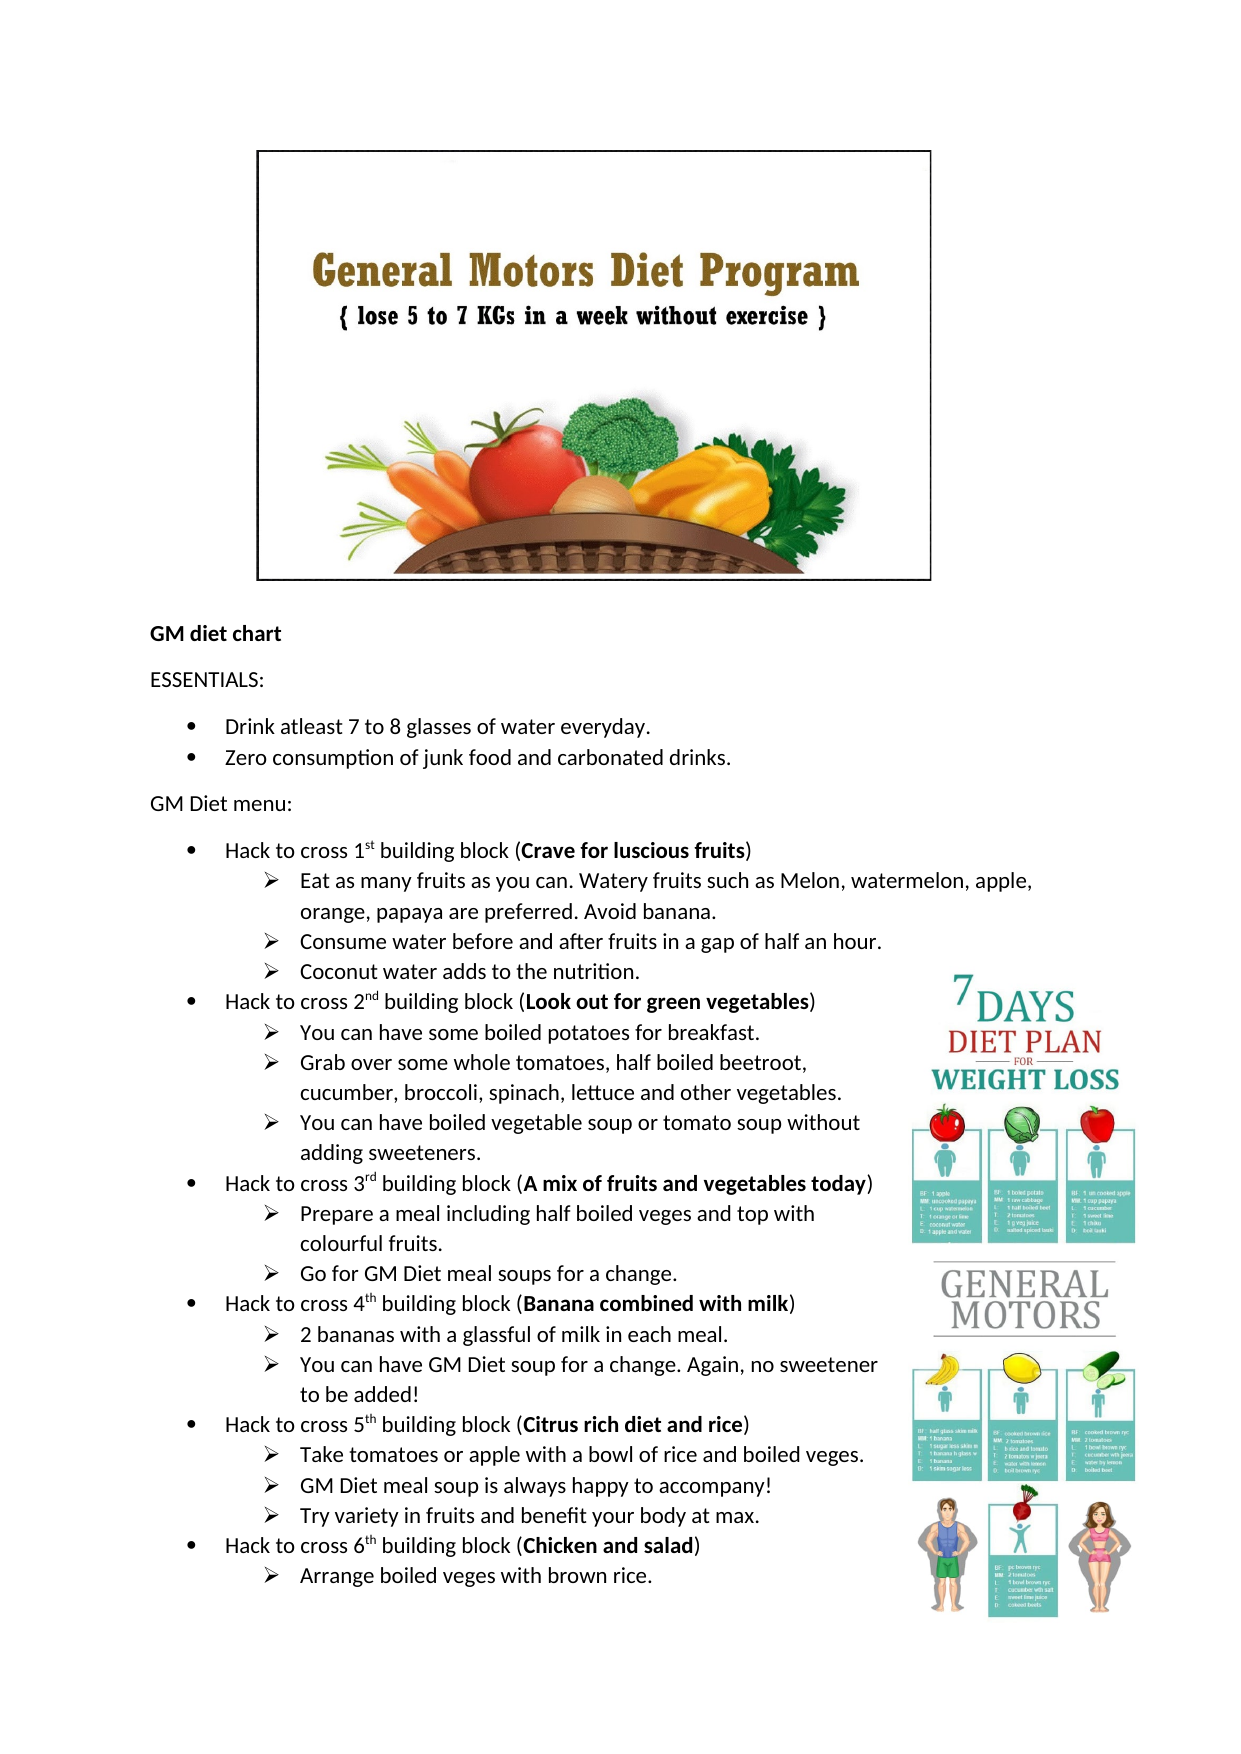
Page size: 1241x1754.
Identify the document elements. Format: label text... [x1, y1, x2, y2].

list Hack to cross 2nd building block (Look out for green vegetables) [187, 987, 907, 1016]
list Hack to cross 1st building block (Crave for luscious fruits) [187, 836, 1090, 864]
list Zero consumption of junk food and carbonated drinks. [187, 743, 1090, 771]
list Eat as many fruits as you can. Watery fruits such as Melon, watermelon, apple, orange, papaya are preferred. Avoid banana. [262, 867, 1090, 925]
list Prepare a meal including half boiled veges and top with colourful fruits. [262, 1199, 907, 1257]
list Hack to cross 6th building block (Chicken and salad) [187, 1531, 907, 1559]
list Hack to cross 4th building block (Banana combined with milk) [187, 1289, 907, 1318]
list Grab over some whole tomatoes, half boiled beetroot, cucumber, broccoli, spinach, lettuce and other vegetables. [262, 1048, 907, 1106]
picture [256, 150, 932, 581]
text GM Diet menu: [150, 789, 1090, 818]
text GM diet chart [150, 619, 1090, 647]
list GM Diet meal soup is always happy to accompany! [262, 1471, 907, 1499]
list Try variety in fruits and benefit your body at max. [262, 1501, 907, 1529]
list 2 bananas with a glassful of milk in each meal. [262, 1320, 907, 1348]
list You can have GM Diet soup for a change. Again, no sweetener to be added! [262, 1350, 907, 1408]
list You can have boiled vegetable soup or tomato soup without adding sweeteners. [262, 1108, 907, 1167]
list Consume water before and after fruits in a gap of half an hour. [262, 927, 1090, 955]
picture [907, 958, 1139, 1631]
list Arrange boiled veges with brown rice. [262, 1561, 907, 1589]
list Drink atleast 7 to 8 glasses of water everyday. [187, 712, 1090, 741]
list Hack to cross 3rd building block (A mix of fruits and vegetables today) [187, 1169, 907, 1197]
list Coconut water adds to the nutrition. [262, 957, 1090, 985]
list You can have some boiled potatoes for breakfast. [262, 1018, 907, 1046]
list Take tomatoes or apple with a bowl of rice and boiled veges. [262, 1441, 907, 1469]
list Hack to cross 5th building block (Citrus rich diet and rice) [187, 1410, 907, 1438]
list Go for GM Diet meal soups for a change. [262, 1259, 907, 1287]
text ESSENTIALS: [150, 666, 1090, 694]
